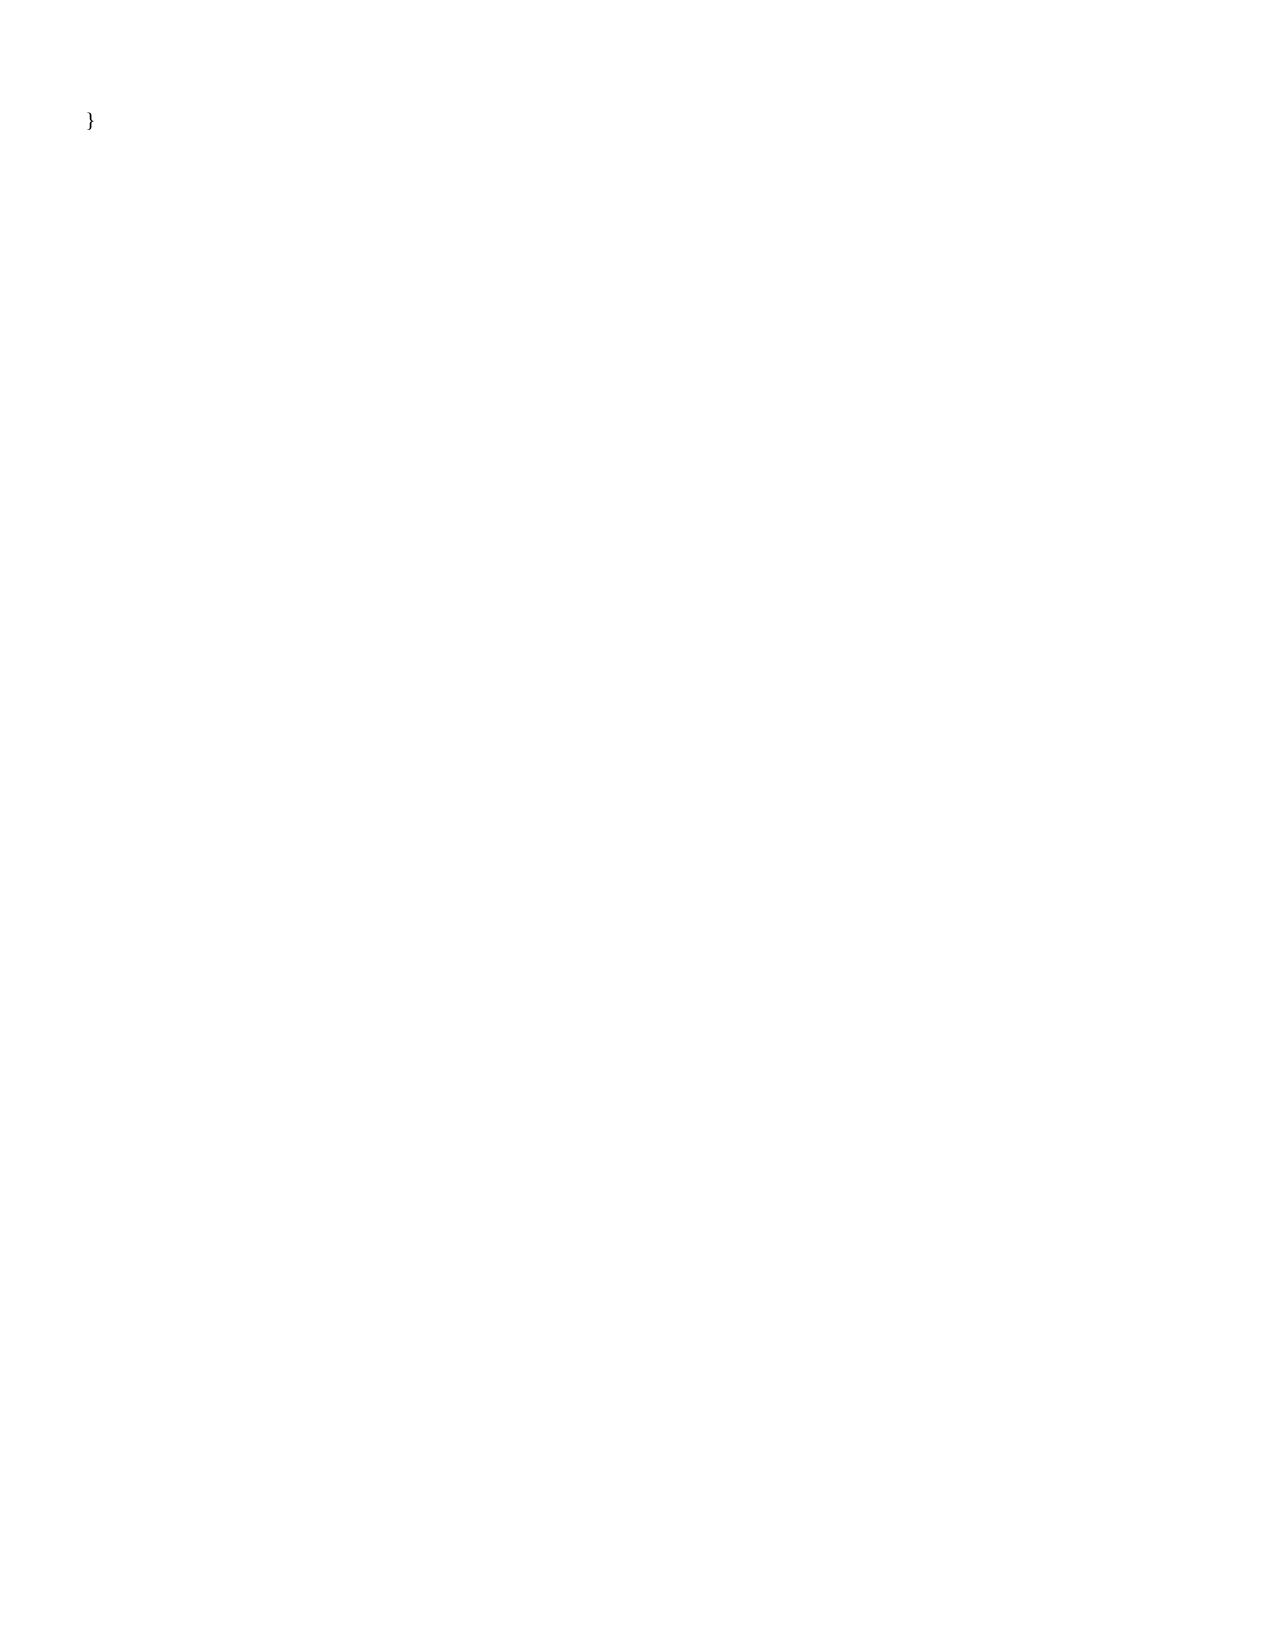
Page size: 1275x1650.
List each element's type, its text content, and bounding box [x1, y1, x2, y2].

text } [85, 108, 1275, 132]
